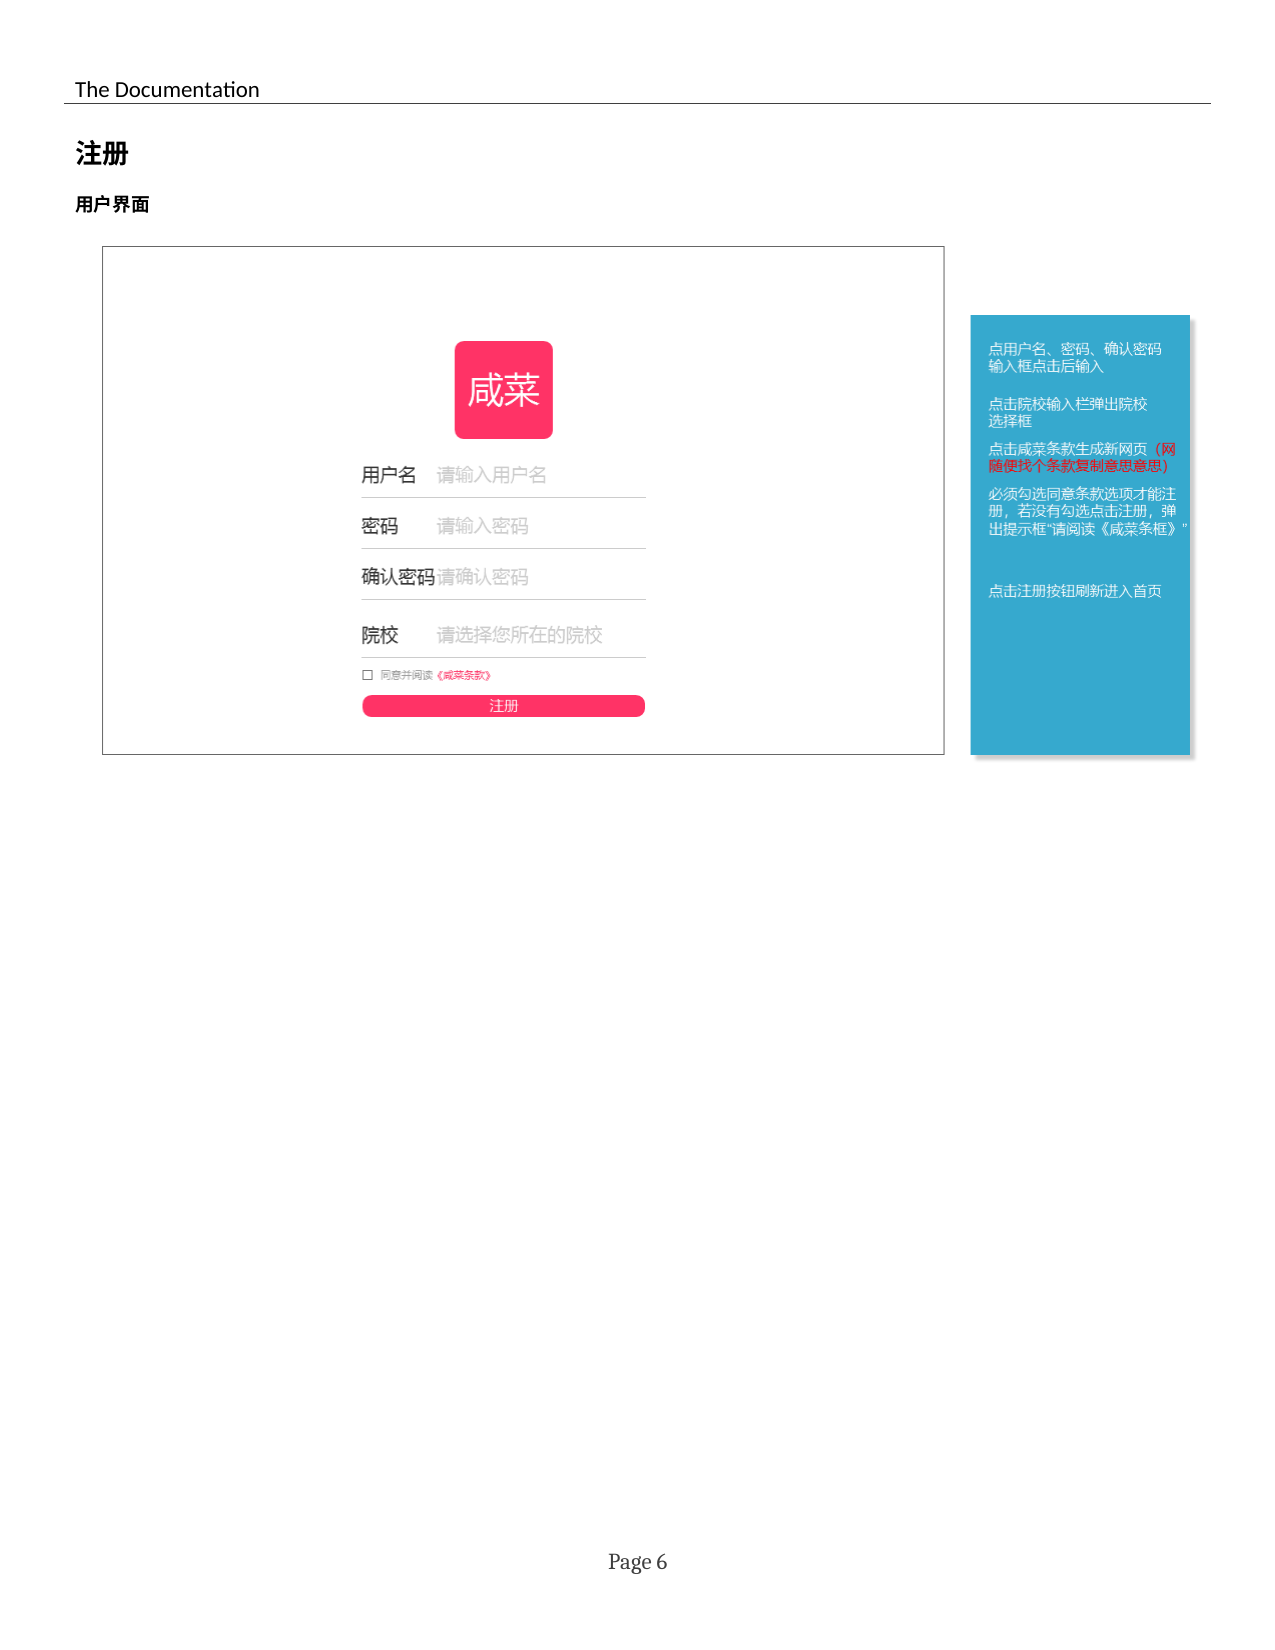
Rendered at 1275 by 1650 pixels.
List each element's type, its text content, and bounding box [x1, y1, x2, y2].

picture [75, 228, 1200, 766]
subtitle 用户界面 [75, 194, 1200, 216]
subtitle 注册 [75, 138, 1200, 169]
